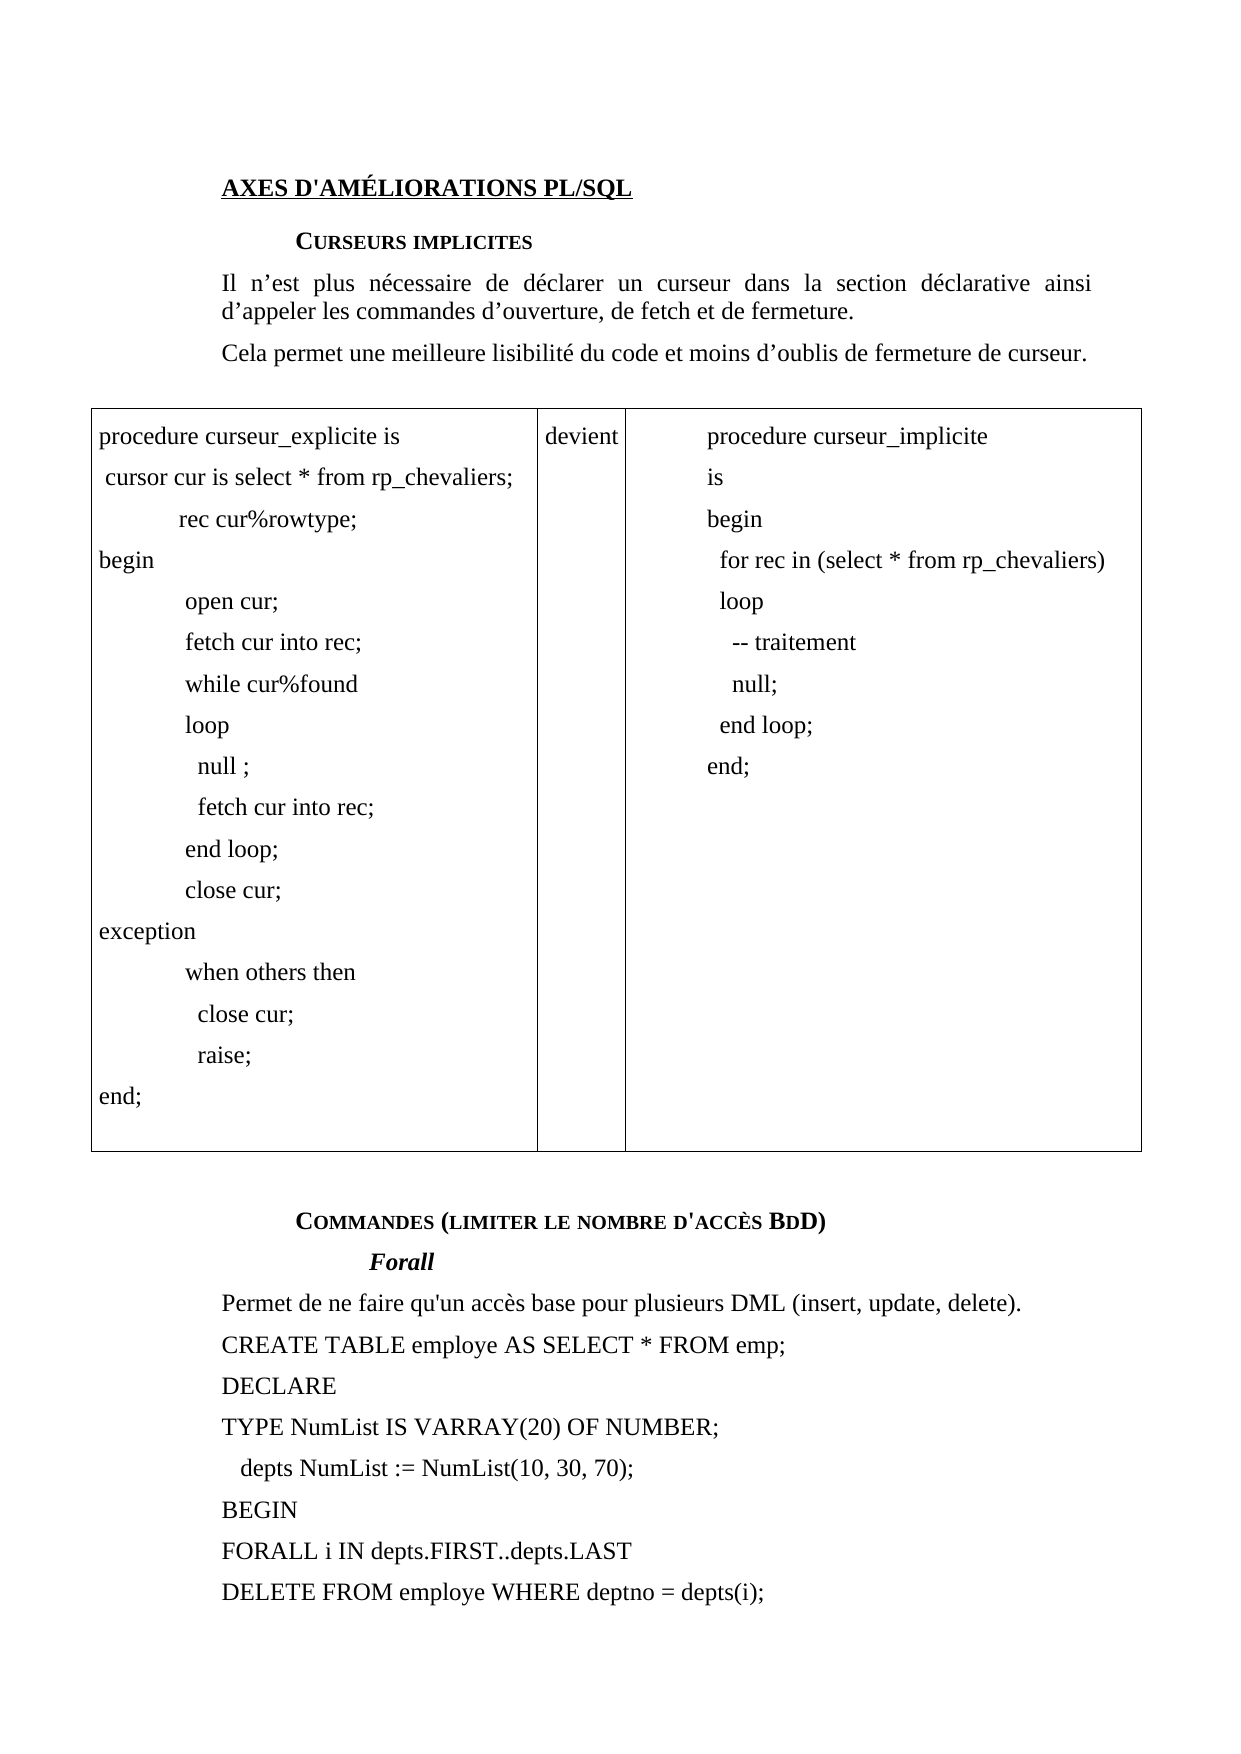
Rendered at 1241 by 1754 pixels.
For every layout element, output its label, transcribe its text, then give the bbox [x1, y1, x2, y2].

text Il n’est plus nécessaire de déclarer un curseur dans la section déclarative ainsi d’appeler les commandes d’ouverture, de fetch et de fermeture. [221, 268, 1093, 325]
text Permet de ne faire qu'un accès base pour plusieurs DML (insert, update, delete). [221, 1288, 1093, 1317]
table_header procedure curseur_implicite is begin for rec in (select * from rp_chevaliers) loop -- traitement null; end loop; end; [626, 409, 1141, 1151]
subtitle Forall [369, 1247, 1093, 1276]
subtitle Axes d'améliorations PL/SQL [221, 173, 1093, 201]
text depts NumList := NumList(10, 30, 70); [221, 1453, 1093, 1482]
text DELETE FROM employe WHERE deptno = depts(i); [221, 1577, 1093, 1606]
text CREATE TABLE employe AS SELECT * FROM emp; [221, 1330, 1093, 1358]
subtitle Curseurs implicites [295, 226, 1093, 255]
text BEGIN [221, 1495, 1093, 1523]
text Cela permet une meilleure lisibilité du code et moins d’oublis de fermeture de curseur. [221, 338, 1093, 366]
text TYPE NumList IS VARRAY(20) OF NUMBER; [221, 1412, 1093, 1441]
subtitle Commandes (limiter le nombre d'accès BdD) [295, 1206, 1093, 1235]
table_header procedure curseur_explicite is cursor cur is select * from rp_chevaliers; rec cur%rowtype; begin open cur; fetch cur into rec; while cur%found loop null ; fetch cur into rec; end loop; close cur; exception when others then close cur; raise; end; [92, 409, 537, 1151]
table_header devient [538, 409, 625, 1151]
text FORALL i IN depts.FIRST..depts.LAST [221, 1536, 1093, 1565]
text DECLARE [221, 1371, 1093, 1400]
